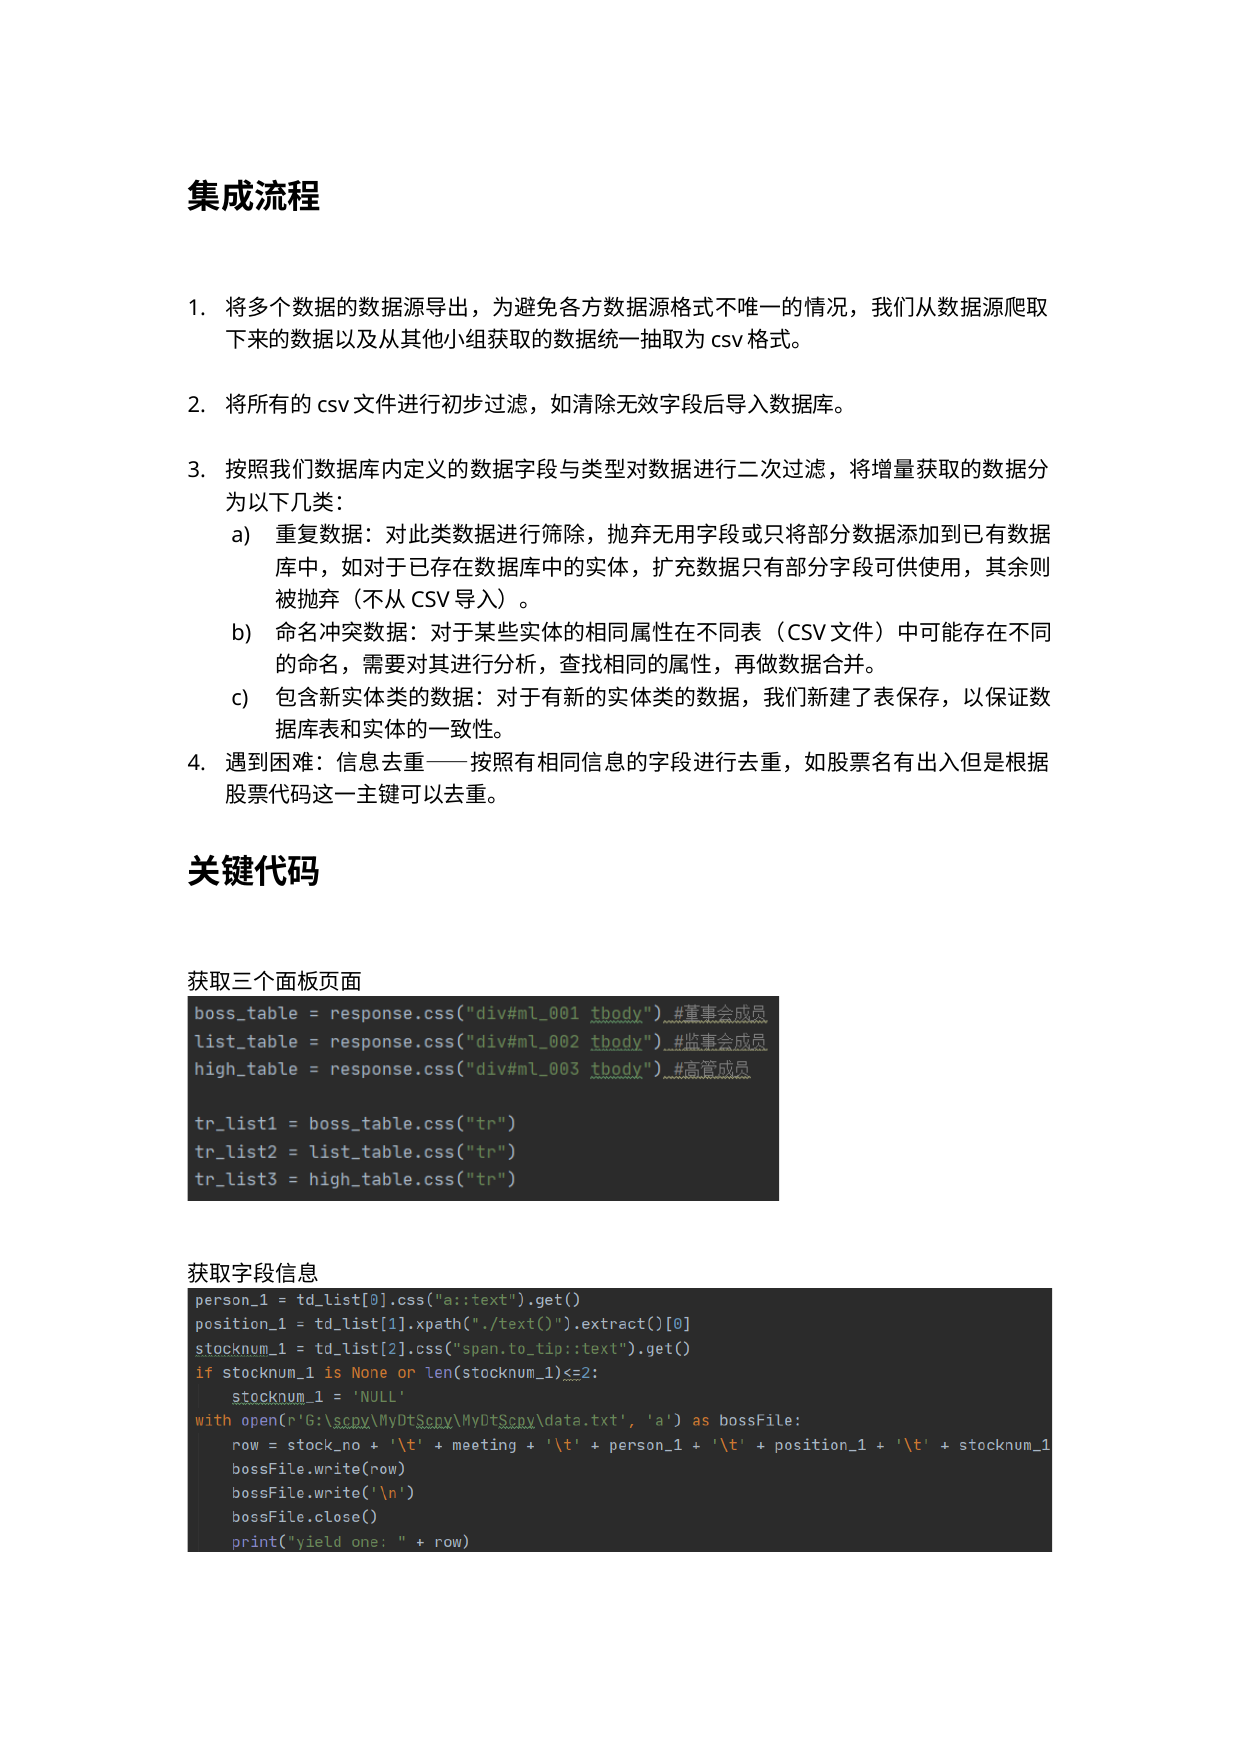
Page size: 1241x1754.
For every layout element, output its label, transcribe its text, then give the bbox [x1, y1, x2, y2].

text 获取三个面板页面 [187, 963, 1053, 996]
list 重复数据：对此类数据进行筛除，抛弃无用字段或只将部分数据添加到已有数据库中，如对于已存在数据库中的实体，扩充数据只有部分字段可供使用，其余则被抛弃（不从CSV导入）。 [231, 517, 1053, 614]
list 将多个数据的数据源导出，为避免各方数据源格式不唯一的情况，我们从数据源爬取下来的数据以及从其他小组获取的数据统一抽取为csv格式。 [187, 289, 1053, 354]
subtitle 集成流程 [187, 162, 1053, 227]
list 遇到困难：信息去重——按照有相同信息的字段进行去重，如股票名有出入但是根据股票代码这一主键可以去重。 [187, 744, 1053, 809]
subtitle 关键代码 [187, 836, 1053, 901]
list 包含新实体类的数据：对于有新的实体类的数据，我们新建了表保存，以保证数据库表和实体的一致性。 [231, 679, 1053, 744]
list 命名冲突数据：对于某些实体的相同属性在不同表（CSV文件）中可能存在不同的命名，需要对其进行分析，查找相同的属性，再做数据合并。 [231, 614, 1053, 679]
picture [187, 996, 780, 1201]
list 按照我们数据库内定义的数据字段与类型对数据进行二次过滤，将增量获取的数据分为以下几类： [187, 452, 1053, 517]
picture [187, 1288, 1053, 1552]
text 获取字段信息 [187, 1256, 1053, 1288]
list 将所有的csv文件进行初步过滤，如清除无效字段后导入数据库。 [187, 387, 1053, 419]
